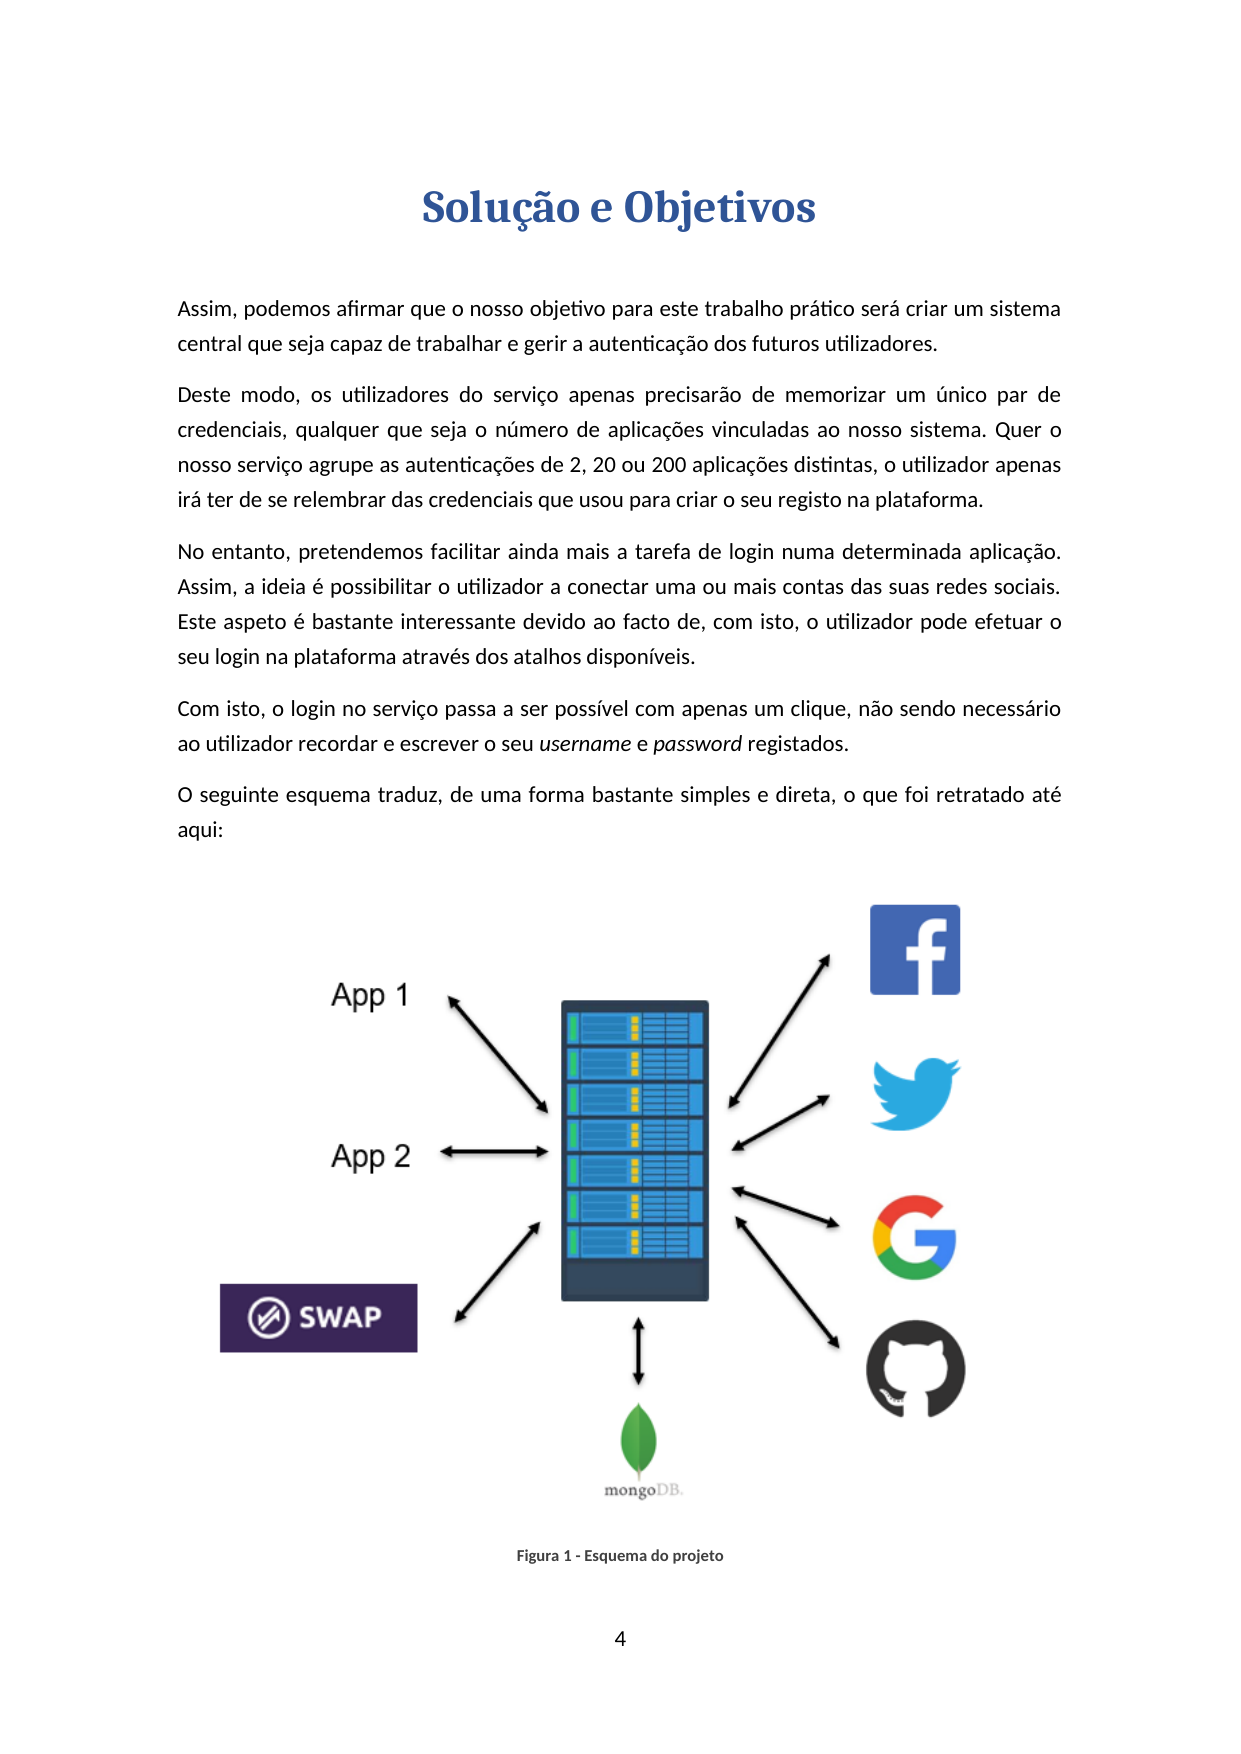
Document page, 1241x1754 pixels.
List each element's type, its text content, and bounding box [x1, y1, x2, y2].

text No entanto, pretendemos facilitar ainda mais a tarefa de login numa determinada aplicação. Assim, a ideia é possibilitar o utilizador a conectar uma ou mais contas das suas redes sociais. Este aspeto é bastante interessante devido ao facto de, com isto, o utilizador pode efetuar o seu login na plataforma através dos atalhos disponíveis. [177, 537, 1063, 670]
text O seguinte esquema traduz, de uma forma bastante simples e direta, o que foi retratado até aqui: [177, 780, 1063, 843]
text Assim, podemos afirmar que o nosso objetivo para este trabalho prático será criar um sistema central que seja capaz de trabalhar e gerir a autenticação dos futuros utilizadores. [177, 294, 1063, 357]
text Com isto, o login no serviço passa a ser possível com apenas um clique, não sendo necessário ao utilizador recordar e escrever o seu username e password registados. [177, 694, 1063, 757]
picture [192, 867, 1049, 1522]
text Deste modo, os utilizadores do serviço apenas precisarão de memorizar um único par de credenciais, qualquer que seja o número de aplicações vinculadas ao nosso sistema. Quer o nosso serviço agrupe as autenticações de 2, 20 ou 200 aplicações distintas, o utilizador apenas irá ter de se relembrar das credenciais que usou para criar o seu registo na plataforma. [177, 380, 1063, 513]
subtitle Solução e Objetivos [177, 181, 1063, 234]
